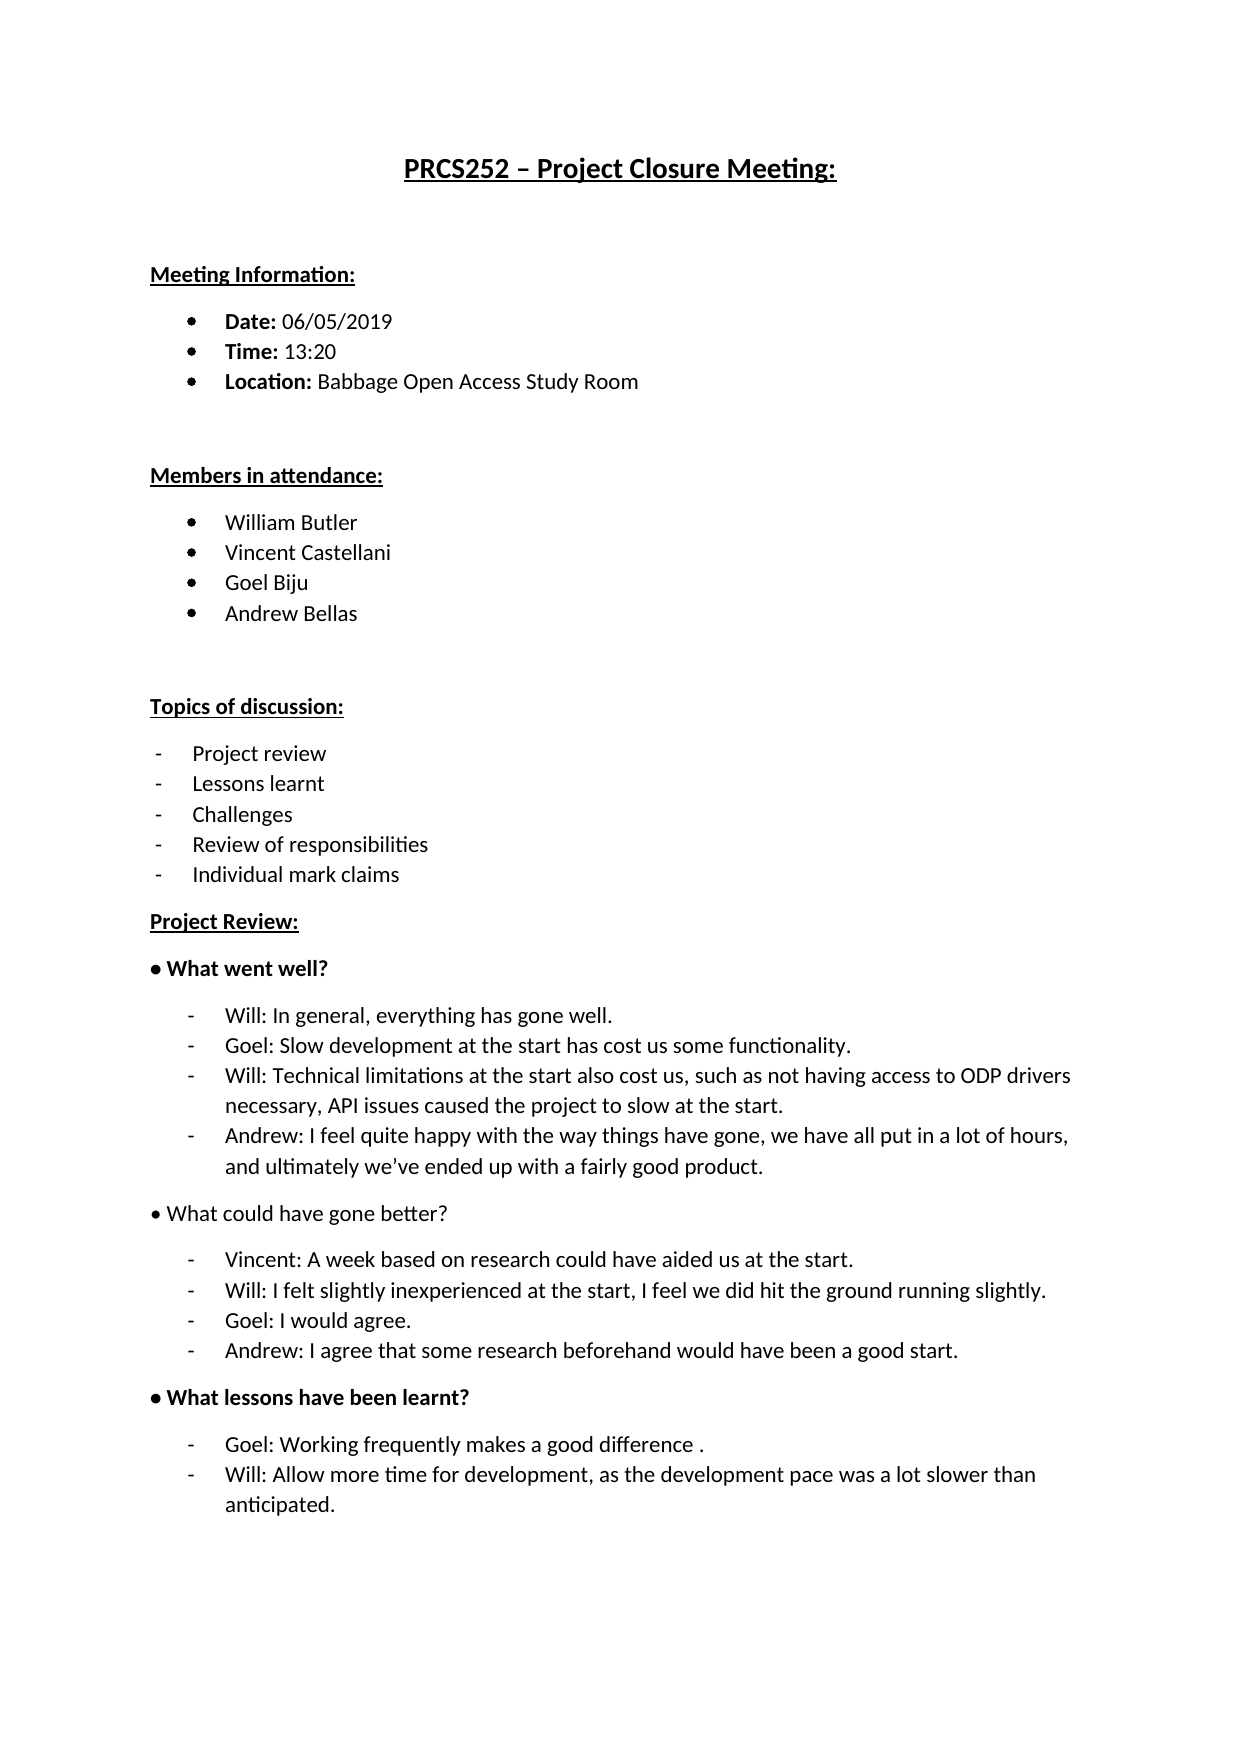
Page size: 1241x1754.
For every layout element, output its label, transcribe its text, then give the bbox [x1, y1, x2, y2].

list Location: Babbage Open Access Study Room [187, 367, 1090, 396]
list William Butler [187, 508, 1090, 536]
list Goel: I would agree. [187, 1306, 1090, 1334]
list Date: 06/05/2019 [187, 307, 1090, 335]
list Andrew Bellas [187, 599, 1090, 627]
list Will: Technical limitations at the start also cost us, such as not having access to ODP drivers necessary, API issues caused the project to slow at the start. [187, 1061, 1090, 1119]
text Topics of discussion: [150, 692, 1090, 721]
text • What could have gone better? [150, 1199, 1090, 1227]
list Andrew: I agree that some research beforehand would have been a good start. [187, 1336, 1090, 1364]
text Members in attendance: [150, 461, 1090, 489]
list Goel: Slow development at the start has cost us some functionality. [187, 1031, 1090, 1059]
list Time: 13:20 [187, 337, 1090, 365]
list Goel Biju [187, 568, 1090, 597]
list Andrew: I feel quite happy with the way things have gone, we have all put in a lot of hours, and ultimately we’ve ended up with a fairly good product. [187, 1122, 1090, 1180]
list Challenges [155, 800, 1090, 828]
text • What went well? [150, 954, 1090, 982]
list Lessons learnt [155, 769, 1090, 798]
list Individual mark claims [155, 860, 1090, 888]
text • What lessons have been learnt? [150, 1383, 1090, 1411]
list Vincent Castellani [187, 538, 1090, 566]
list Will: In general, everything has gone well. [187, 1001, 1090, 1029]
list Will: I felt slightly inexperienced at the start, I feel we did hit the ground running slightly. [187, 1276, 1090, 1304]
text Meeting Information: [150, 260, 1090, 288]
text PRCS252 – Project Closure Meeting: [150, 150, 1090, 186]
list Project review [155, 739, 1090, 767]
list Vincent: A week based on research could have aided us at the start. [187, 1246, 1090, 1274]
list Review of responsibilities [155, 830, 1090, 858]
text Project Review: [150, 907, 1090, 935]
list Goel: Working frequently makes a good difference . [187, 1430, 1090, 1458]
list Will: Allow more time for development, as the development pace was a lot slower than anticipated. [187, 1460, 1090, 1518]
